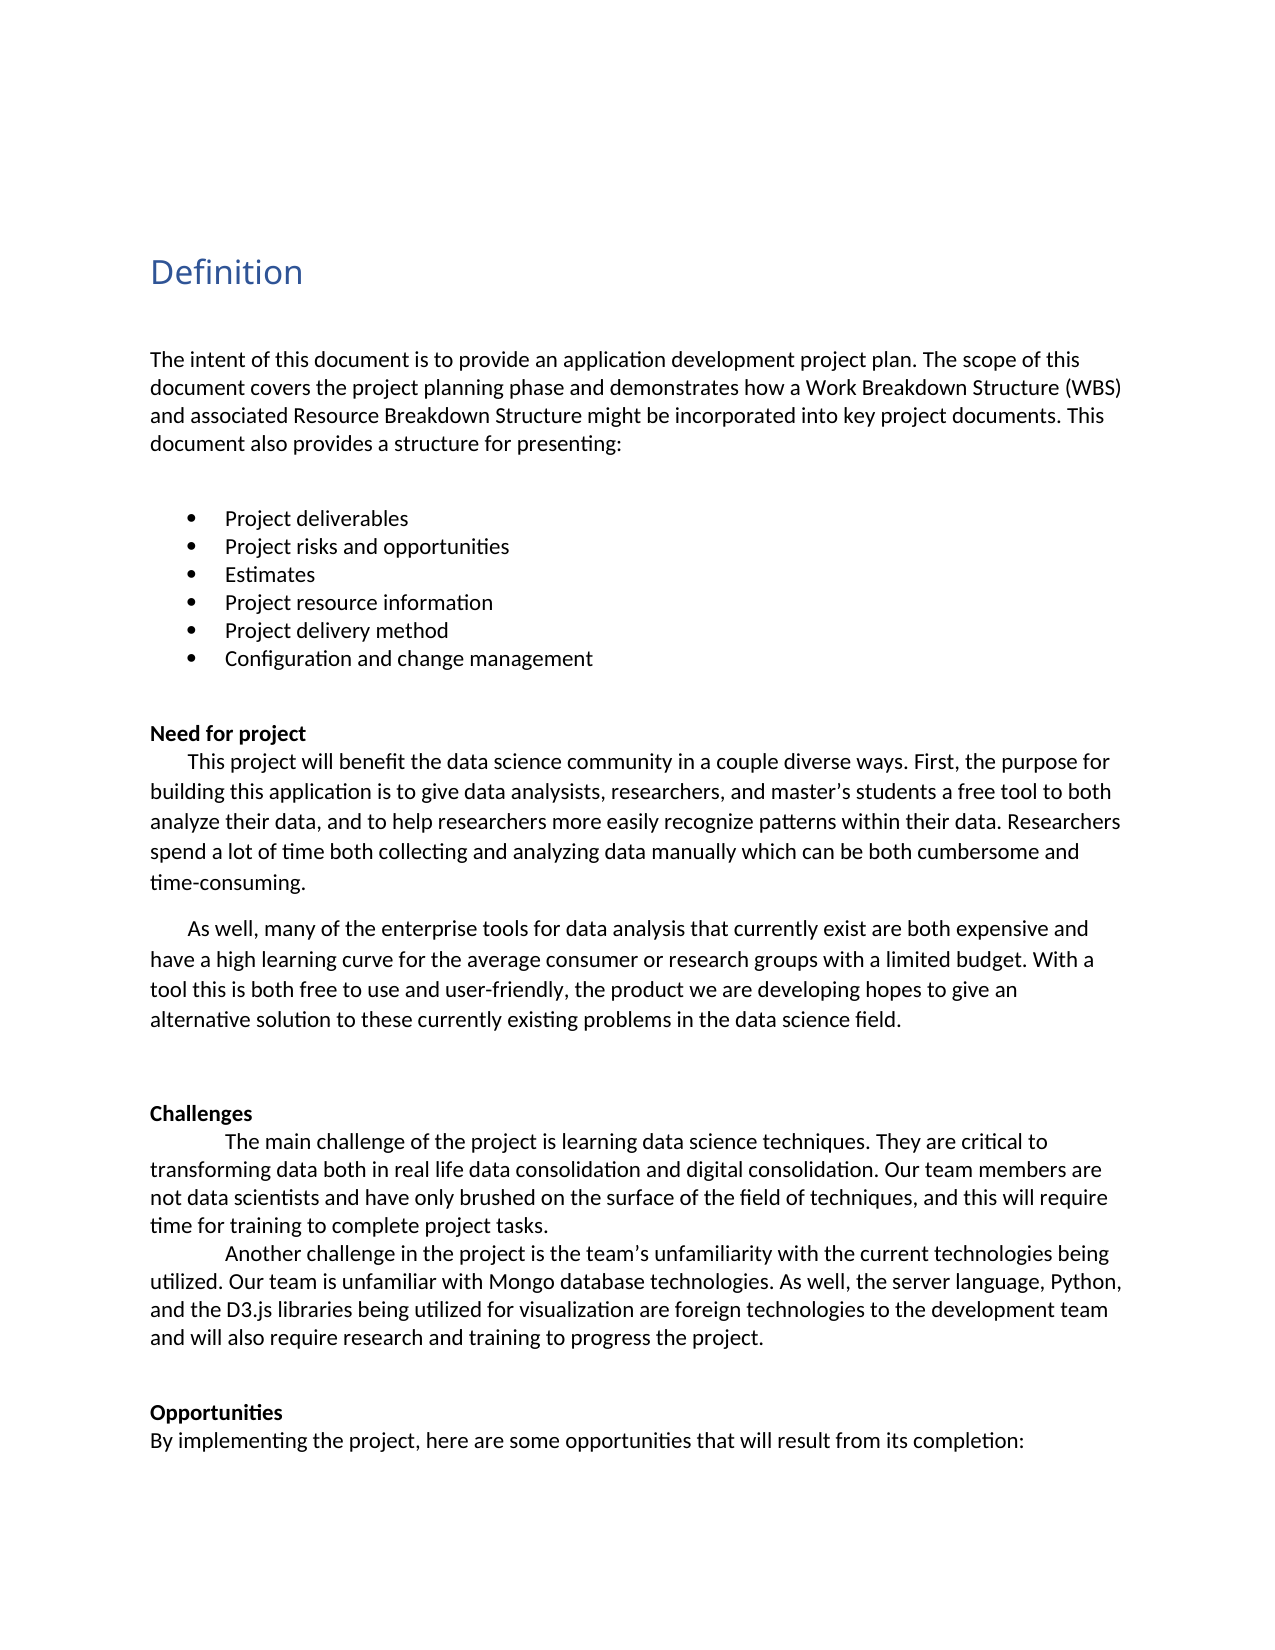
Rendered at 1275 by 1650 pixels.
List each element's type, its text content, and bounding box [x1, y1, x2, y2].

list Project risks and opportunities [187, 532, 1125, 560]
list Configuration and change management [187, 644, 1125, 672]
text Challenges [150, 1099, 1125, 1127]
text The intent of this document is to provide an application development project plan. The scope of this document covers the project planning phase and demonstrates how a Work Breakdown Structure (WBS) and associated Resource Breakdown Structure might be incorporated into key project documents. This document also provides a structure for presenting: [150, 345, 1125, 457]
text Need for project [150, 719, 1125, 747]
list Project delivery method [187, 616, 1125, 644]
list Project deliverables [187, 504, 1125, 532]
text This project will benefit the data science community in a couple diverse ways. First, the purpose for building this application is to give data analysists, researchers, and master’s students a free tool to both analyze their data, and to help researchers more easily recognize patterns within their data. Researchers spend a lot of time both collecting and analyzing data manually which can be both cumbersome and time-consuming. [150, 747, 1125, 896]
text By implementing the project, here are some opportunities that will result from its completion: [150, 1426, 1125, 1454]
text The main challenge of the project is learning data science techniques. They are critical to transforming data both in real life data consolidation and digital consolidation. Our team members are not data scientists and have only brushed on the surface of the field of techniques, and this will require time for training to complete project tasks. [150, 1127, 1125, 1239]
list Estimates [187, 560, 1125, 588]
text Another challenge in the project is the team’s unfamiliarity with the current technologies being utilized. Our team is unfamiliar with Mongo database technologies. As well, the server language, Python, and the D3.js libraries being utilized for visualization are foreign technologies to the development team and will also require research and training to progress the project. [150, 1239, 1125, 1351]
text Opportunities [150, 1398, 1125, 1426]
text As well, many of the enterprise tools for data analysis that currently exist are both expensive and have a high learning curve for the average consumer or research groups with a limited budget. With a tool this is both free to use and user-friendly, the product we are developing hopes to give an alternative solution to these currently existing problems in the data science field. [150, 914, 1125, 1033]
list Project resource information [187, 588, 1125, 616]
subtitle Definition [150, 249, 1125, 294]
